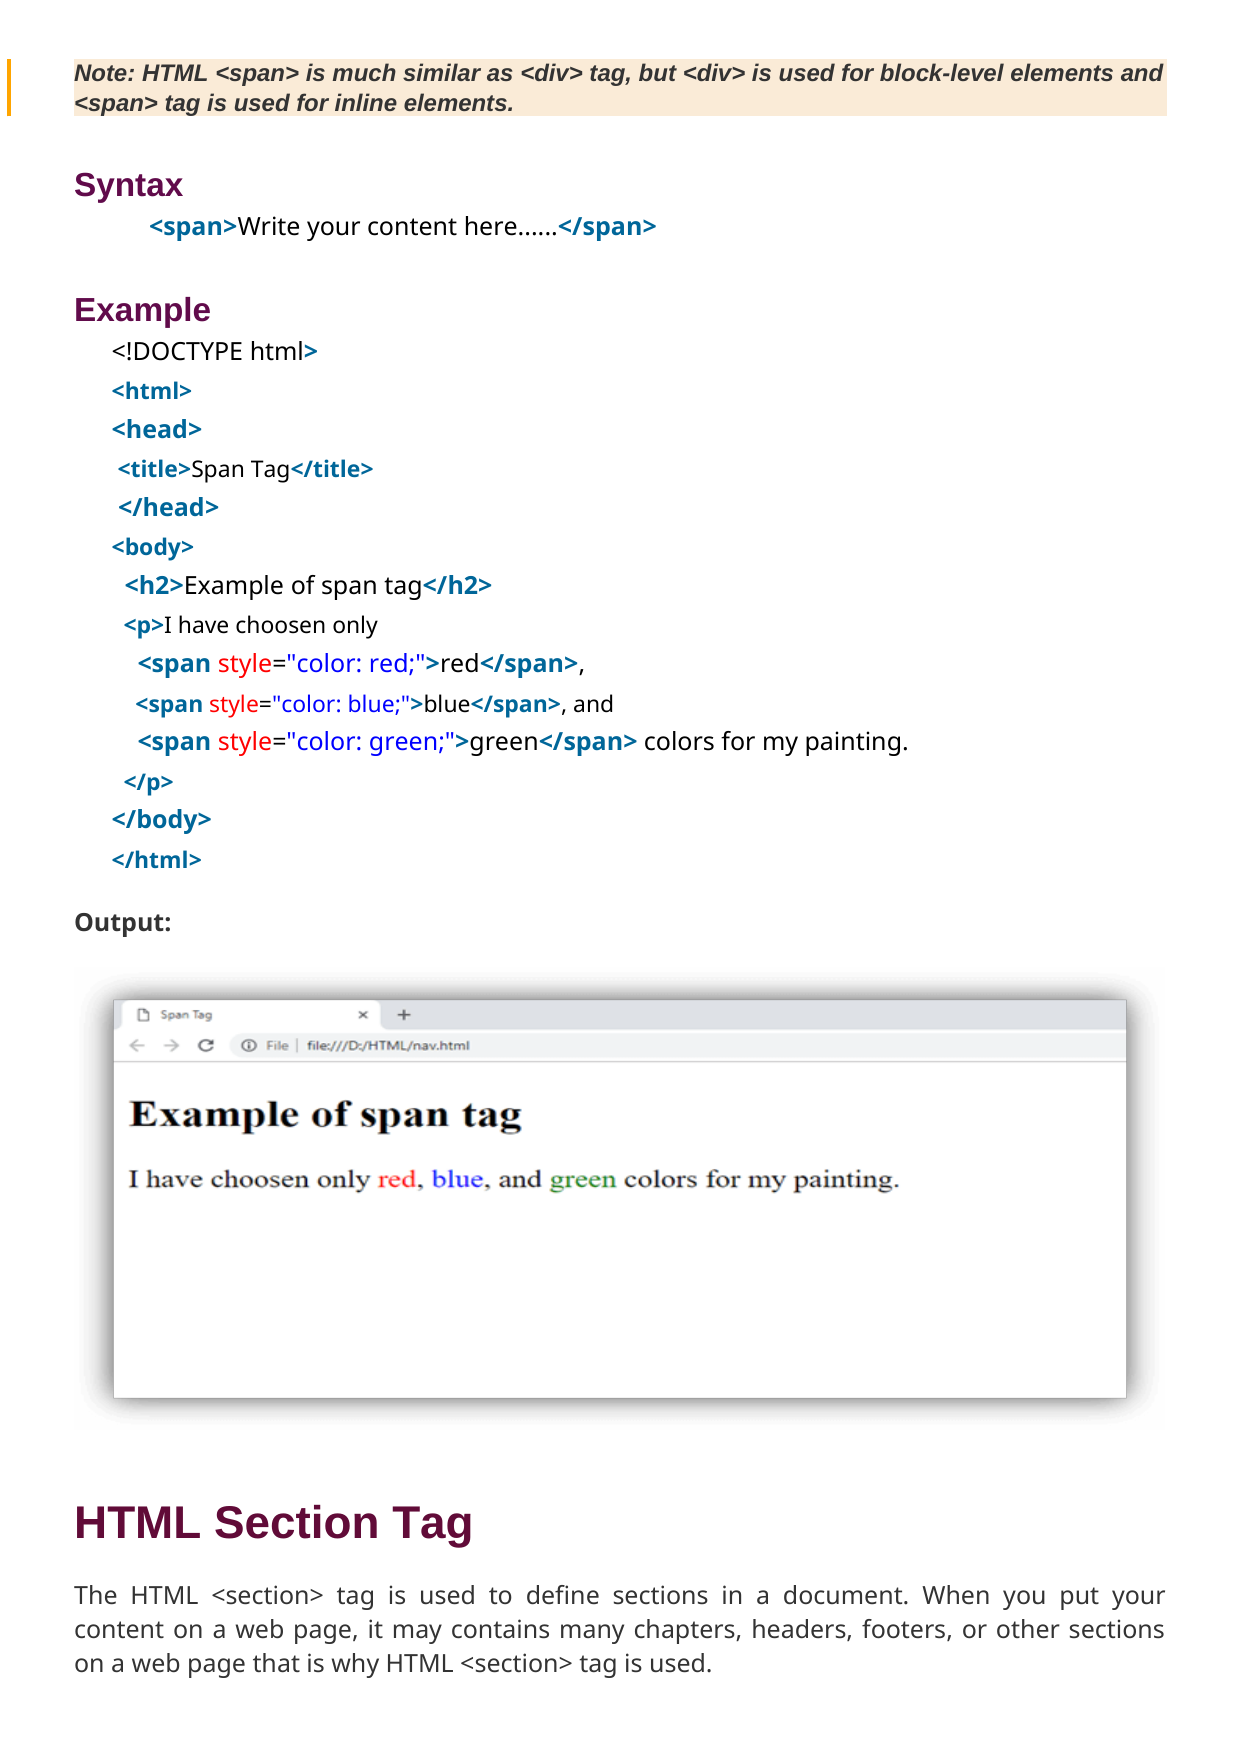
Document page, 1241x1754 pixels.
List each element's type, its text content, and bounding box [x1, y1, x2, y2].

subtitle Example [74, 290, 1167, 328]
picture [73, 967, 1166, 1430]
subtitle Note: HTML <span> is much similar as <div> tag, but <div> is used for block-level elements and <span> tag is used for inline elements. [74, 59, 1167, 116]
text The HTML <section> tag is used to define sections in a document. When you put your content on a web page, it may contains many chapters, headers, footers, or other sections on a web page that is why HTML <section> tag is used. [74, 1578, 1167, 1680]
text <span style="color: red;">red</span>, [111, 641, 1167, 680]
text </p> [111, 758, 1167, 797]
text <head> [111, 406, 1167, 445]
text <span style="color: green;">green</span> colors for my painting. [111, 719, 1167, 758]
text <html> [111, 367, 1167, 406]
text <p>I have choosen only [111, 602, 1167, 641]
text </head> [111, 484, 1167, 523]
text </body> [111, 797, 1167, 836]
text </html> [111, 836, 1167, 875]
text Output: [74, 904, 1167, 938]
text <span style="color: blue;">blue</span>, and [111, 680, 1167, 719]
text <!DOCTYPE html> [111, 328, 1167, 367]
subtitle HTML Section Tag [74, 1496, 1167, 1548]
text <body> [111, 523, 1167, 563]
subtitle Syntax [74, 165, 1167, 204]
text <h2>Example of span tag</h2> [111, 563, 1167, 602]
text <span>Write your content here......</span> [149, 204, 1167, 243]
text <title>Span Tag</title> [111, 445, 1167, 484]
